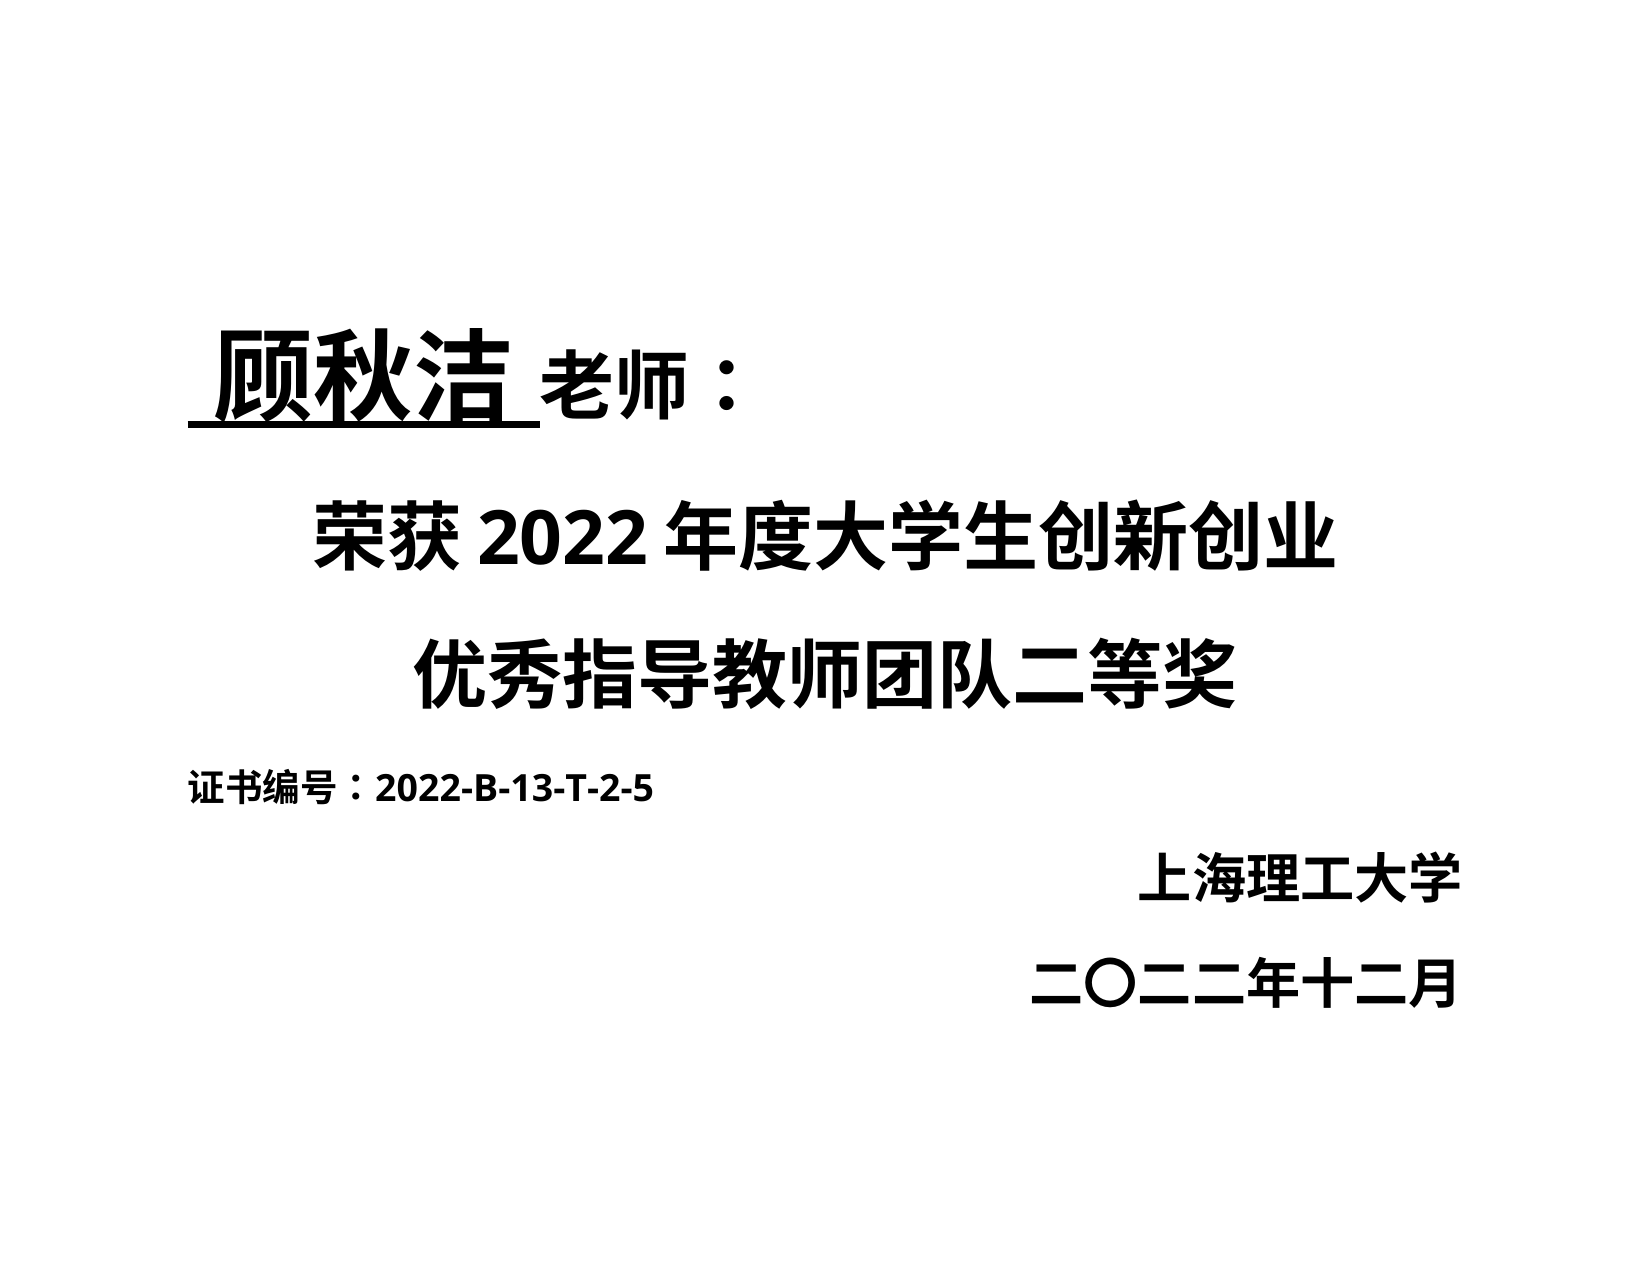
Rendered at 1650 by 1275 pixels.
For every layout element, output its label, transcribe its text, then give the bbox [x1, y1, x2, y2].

text 顾秋洁 老师： [187, 150, 1462, 443]
text 二〇二二年十二月 [187, 946, 1462, 1020]
text 优秀指导教师团队二等奖 [187, 622, 1462, 725]
text 上海理工大学 [187, 840, 1462, 914]
text 证书编号：2022-B-13-T-2-5 [187, 761, 1462, 812]
text 荣获2022年度大学生创新创业 [187, 484, 1462, 586]
